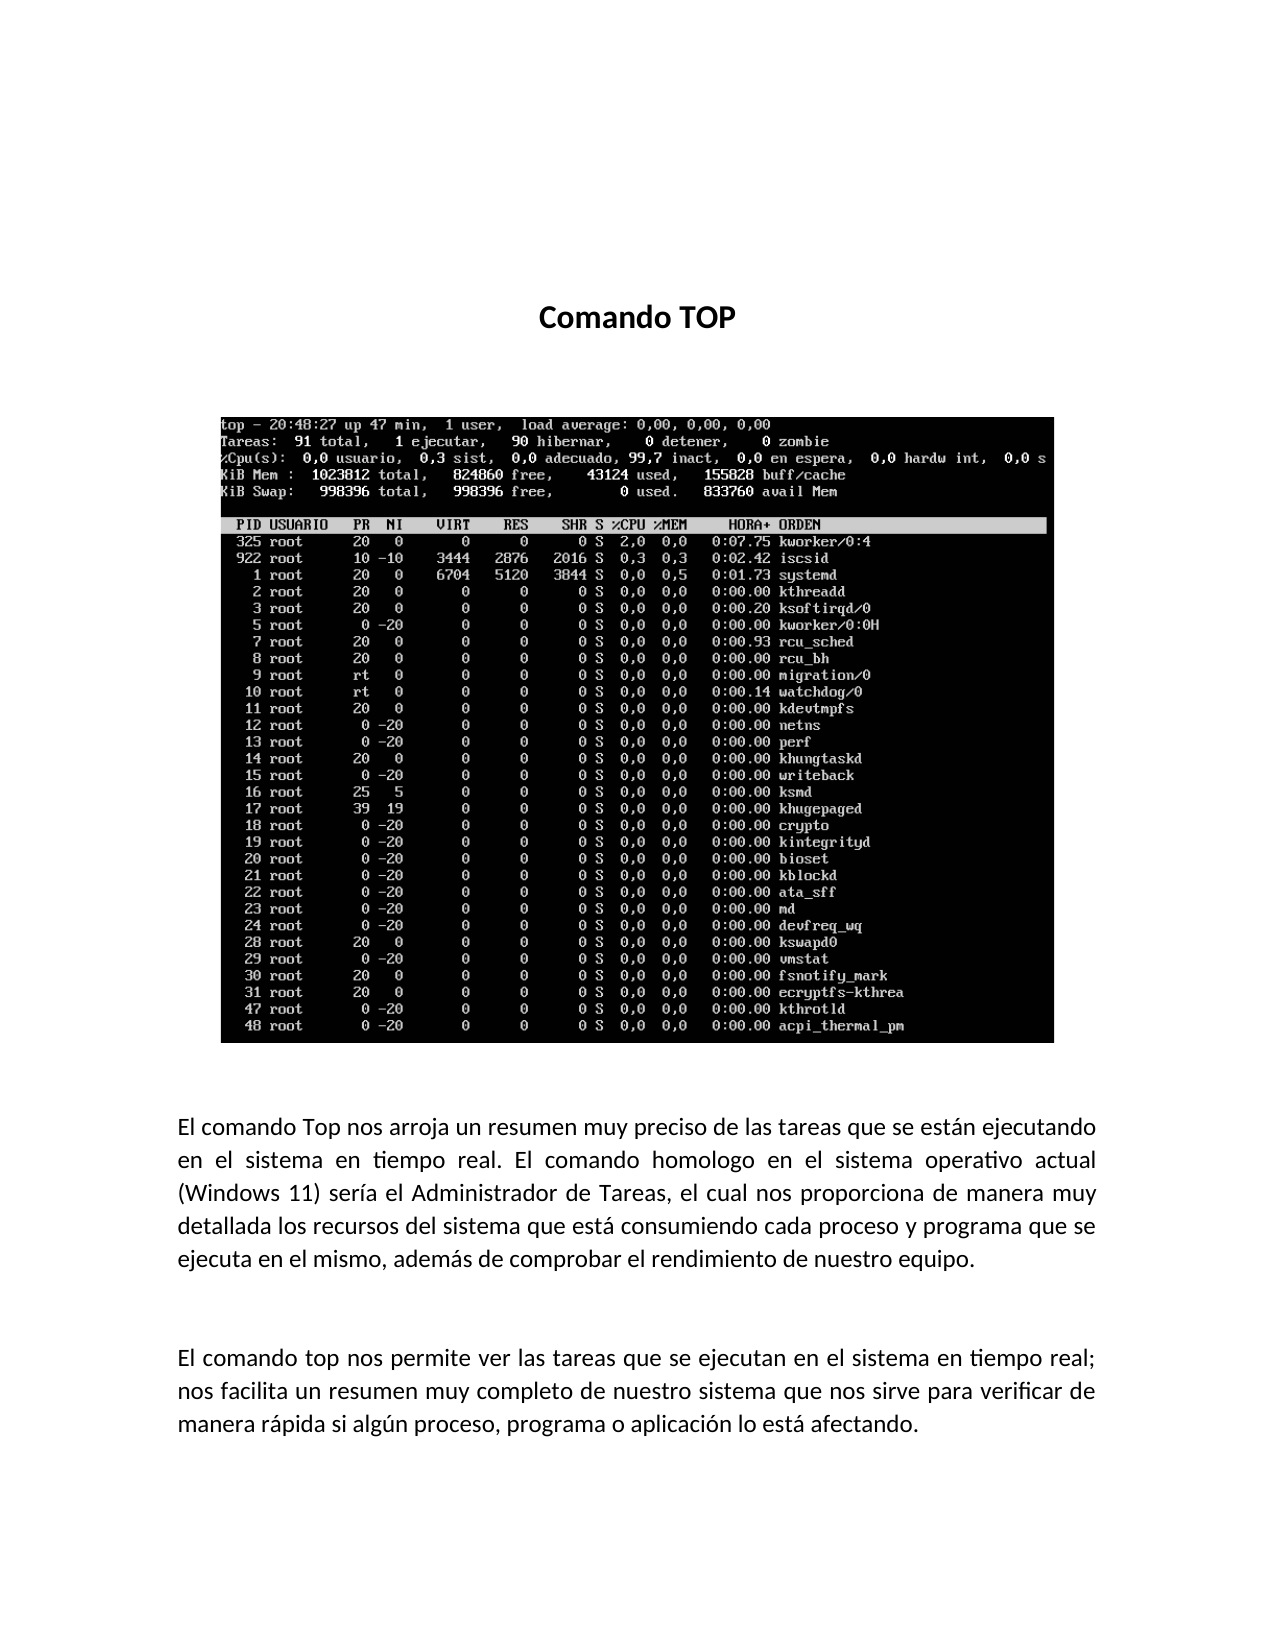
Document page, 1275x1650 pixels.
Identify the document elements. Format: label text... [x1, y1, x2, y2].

text El comando Top nos arroja un resumen muy preciso de las tareas que se están ejecutando en el sistema en tiempo real. El comando homologo en el sistema operativo actual (Windows 11) sería el Administrador de Tareas, el cual nos proporciona de manera muy detallada los recursos del sistema que está consumiendo cada proceso y programa que se ejecuta en el mismo, además de comprobar el rendimiento de nuestro equipo. [177, 1111, 1098, 1273]
picture [220, 417, 1055, 1043]
text El comando top nos permite ver las tareas que se ejecutan en el sistema en tiempo real; nos facilita un resumen muy completo de nuestro sistema que nos sirve para verificar de manera rápida si algún proceso, programa o aplicación lo está afectando. [177, 1342, 1098, 1438]
text Comando TOP [177, 296, 1098, 337]
